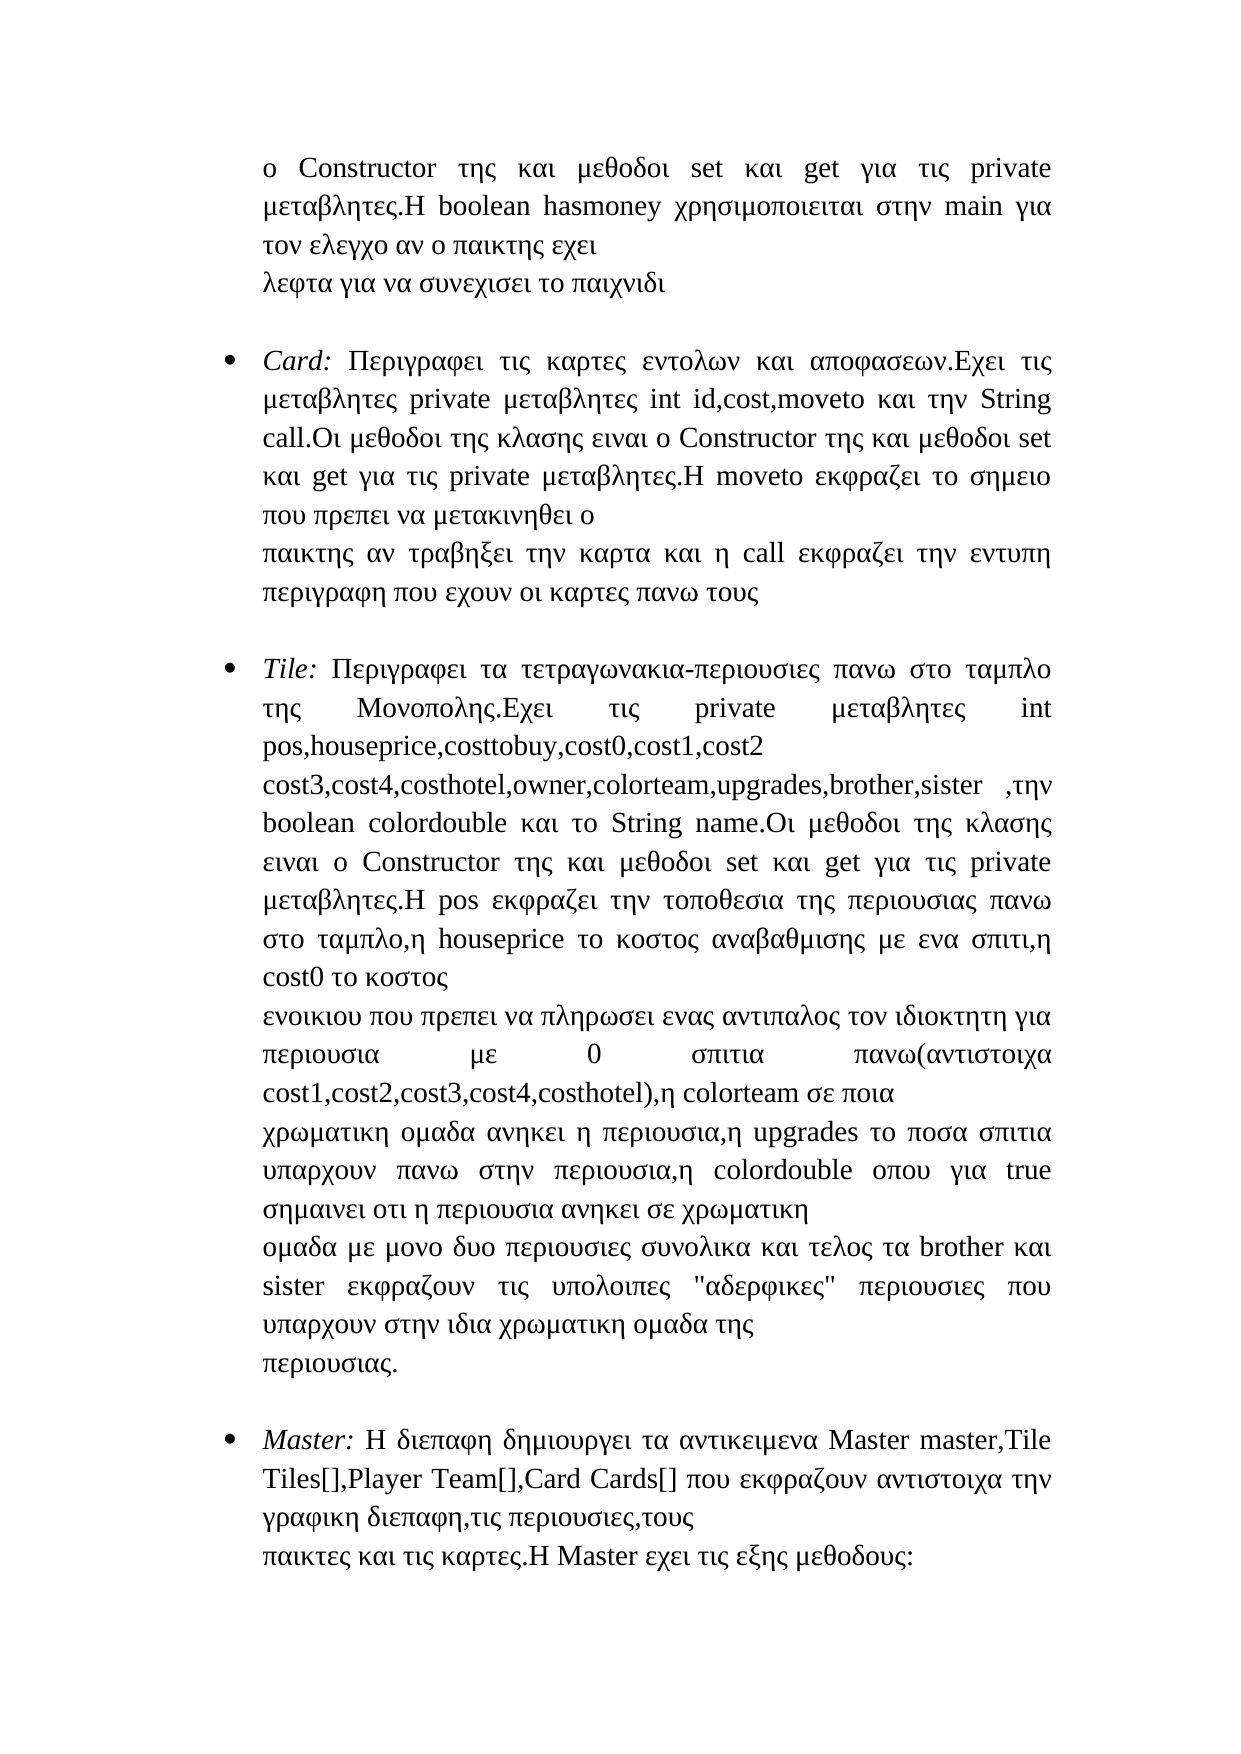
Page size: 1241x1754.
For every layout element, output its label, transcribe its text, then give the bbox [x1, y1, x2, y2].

list ενοικιου που πρεπει να πληρωσει ενας αντιπαλος τον ιδιοκτητη για περιουσια με 0 σπιτια πανω(αντιστοιχα cost1,cost2,cost3,cost4,costhotel),η colorteam σε ποια [262, 998, 1053, 1109]
list Card: Περιγραφει τις καρτες εντολων και αποφασεων.Εχει τις μεταβλητες private μεταβλητες int id,cost,moveto και την String call.Οι μεθοδοι της κλασης ειναι ο Constructor της και μεθοδοι set και get για τις private μεταβλητες.Η moveto εκφραζει το σημειο που πρεπει να μετακινηθει ο [225, 343, 1053, 531]
list χρωματικη ομαδα ανηκει η περιουσια,η upgrades το ποσα σπιτια υπαρχουν πανω στην περιουσια,η colordouble οπου για true σημαινει οτι η περιουσια ανηκει σε χρωματικη [262, 1114, 1053, 1224]
list περιουσιας. [262, 1345, 1053, 1378]
list παικτης αν τραβηξει την καρτα και η call εκφραζει την εντυπη περιγραφη που εχουν οι καρτες πανω τους [262, 536, 1053, 608]
list cost3,cost4,costhotel,owner,colorteam,upgrades,brother,sister ,την boolean colordouble και το String name.Οι μεθοδοι της κλασης ειναι ο Constructor της και μεθοδοι set και get για τις private μεταβλητες.Η pos εκφραζει την τοποθεσια της περιουσιας πανω στο ταμπλο,η houseprice το κοστος αναβαθμισης με ενα σπιτι,η cost0 το κοστος [262, 767, 1053, 993]
list ο Constructor της και μεθοδοι set και get για τις private μεταβλητες.Η boolean hasmoney χρησιμοποιειται στην main για τον ελεγχο αν ο παικτης εχει [262, 150, 1053, 261]
list Master: Η διεπαφη δημιουργει τα αντικειμενα Master master,Tile Tiles[],Player Team[],Card Cards[] που εκφραζουν αντιστοιχα την γραφικη διεπαφη,τις περιουσιες,τους [225, 1422, 1053, 1533]
list Tile: Περιγραφει τα τετραγωνακια-περιουσιες πανω στο ταμπλο της Μονοπολης.Εχει τις private μεταβλητες int pos,houseprice,costtobuy,cost0,cost1,cost2 [225, 651, 1053, 762]
list λεφτα για να συνεχισει το παιχνιδι [262, 266, 1053, 299]
list ομαδα με μονο δυο περιουσιες συνολικα και τελος τα brother και sister εκφραζουν τις υπολοιπες "αδερφικες" περιουσιες που υπαρχουν στην ιδια χρωματικη ομαδα της [262, 1229, 1053, 1340]
list παικτες και τις καρτες.Η Master εχει τις εξης μεθοδους: [262, 1538, 1053, 1571]
